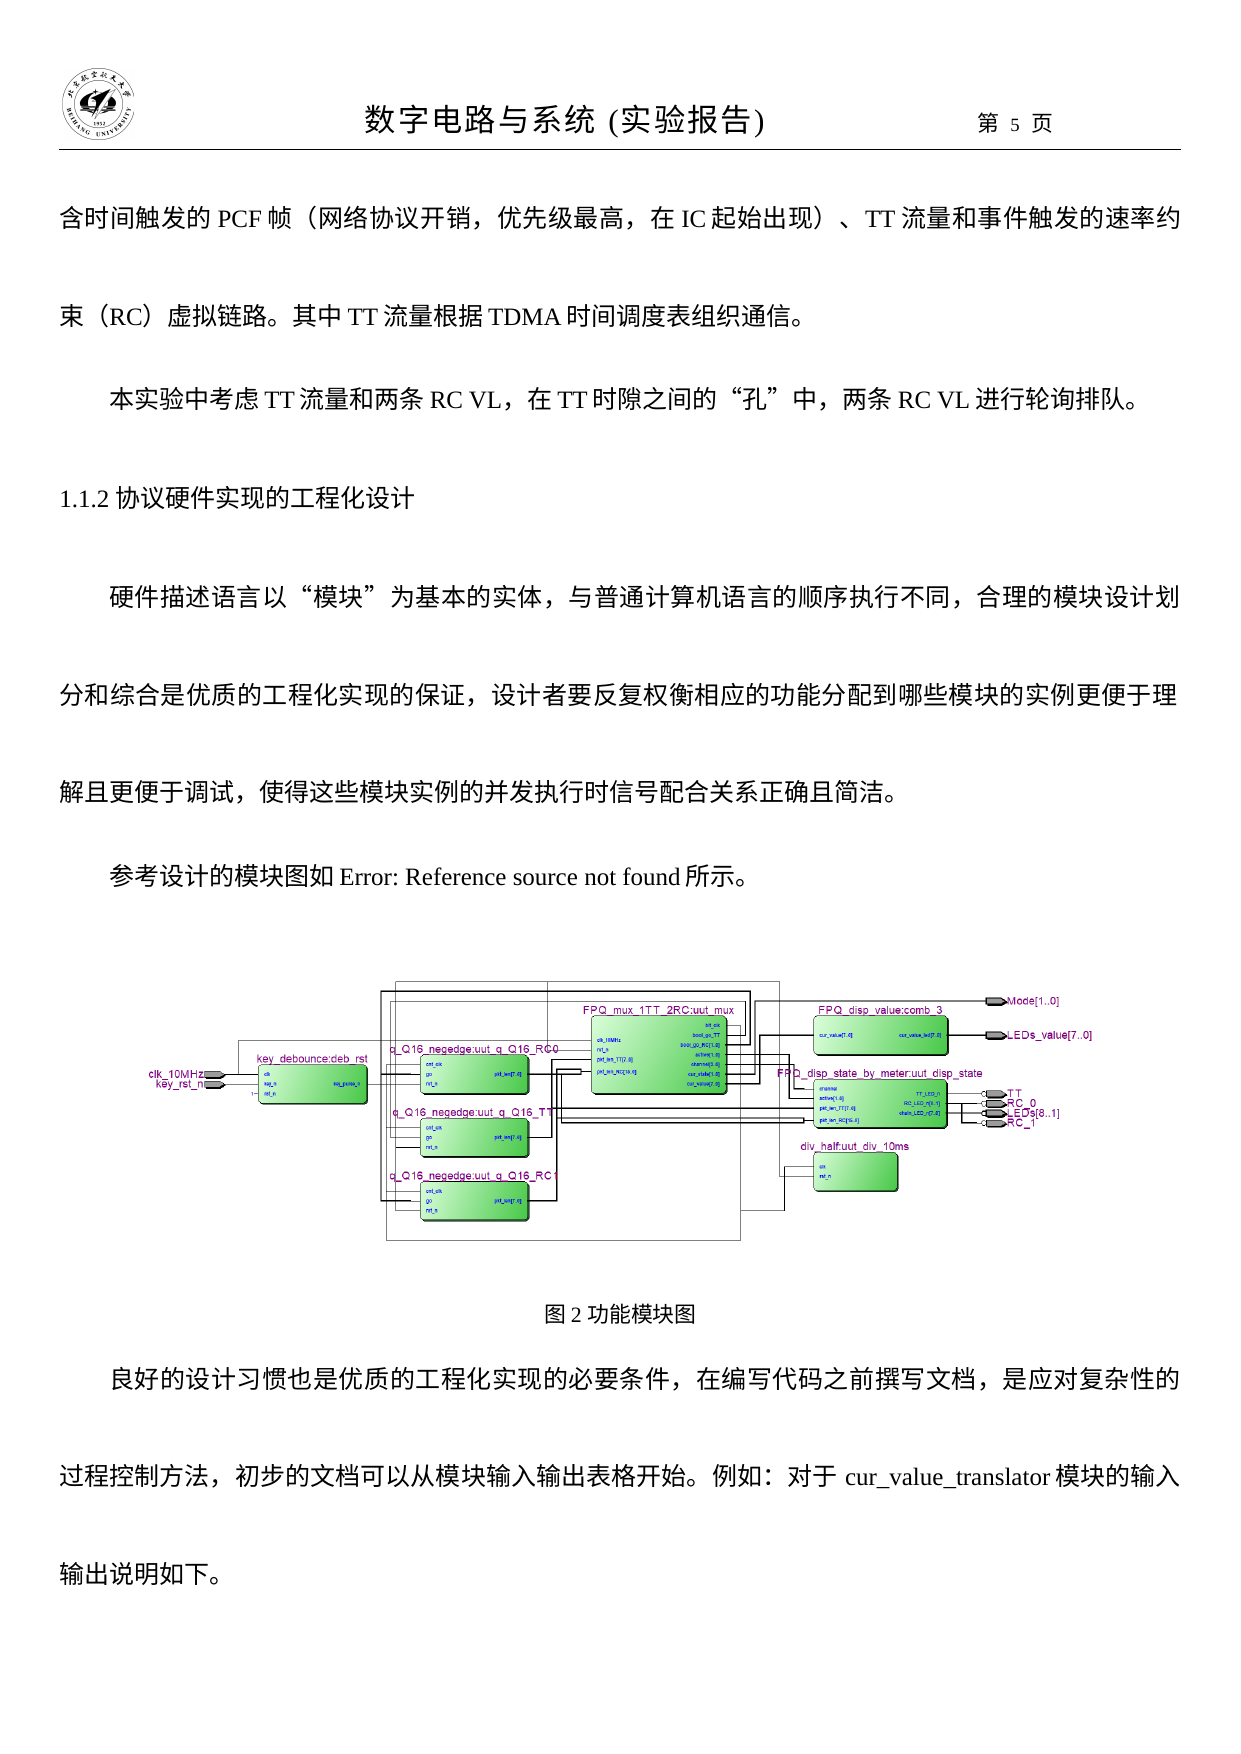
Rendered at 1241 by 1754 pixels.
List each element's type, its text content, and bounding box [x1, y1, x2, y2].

text 功能模块图 [59, 1297, 1181, 1329]
text 硬件描述语言以“模块”为基本的实体，与普通计算机语言的顺序执行不同，合理的模块设计划分和综合是优质的工程化实现的保证，设计者要反复权衡相应的功能分配到哪些模块的实例更便于理解且更便于调试，使得这些模块实例的并发执行时信号配合关系正确且简洁。 [59, 563, 1181, 823]
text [59, 184, 1181, 347]
picture [127, 924, 1113, 1279]
text 良好的设计习惯也是优质的工程化实现的必要条件，在编写代码之前撰写文档，是应对复杂性的过程控制方法，初步的文档可以从模块输入输出表格开始。例如：对于cur_value_translator模块的输入输出说明如下。 [59, 1345, 1181, 1605]
subtitle 协议硬件实现的工程化设计 [59, 464, 1181, 529]
text 本实验中考虑TT流量和两条RC VL，在TT时隙之间的“孔”中，两条RC VL进行轮询排队。 [59, 365, 1181, 430]
picture [62, 68, 134, 140]
